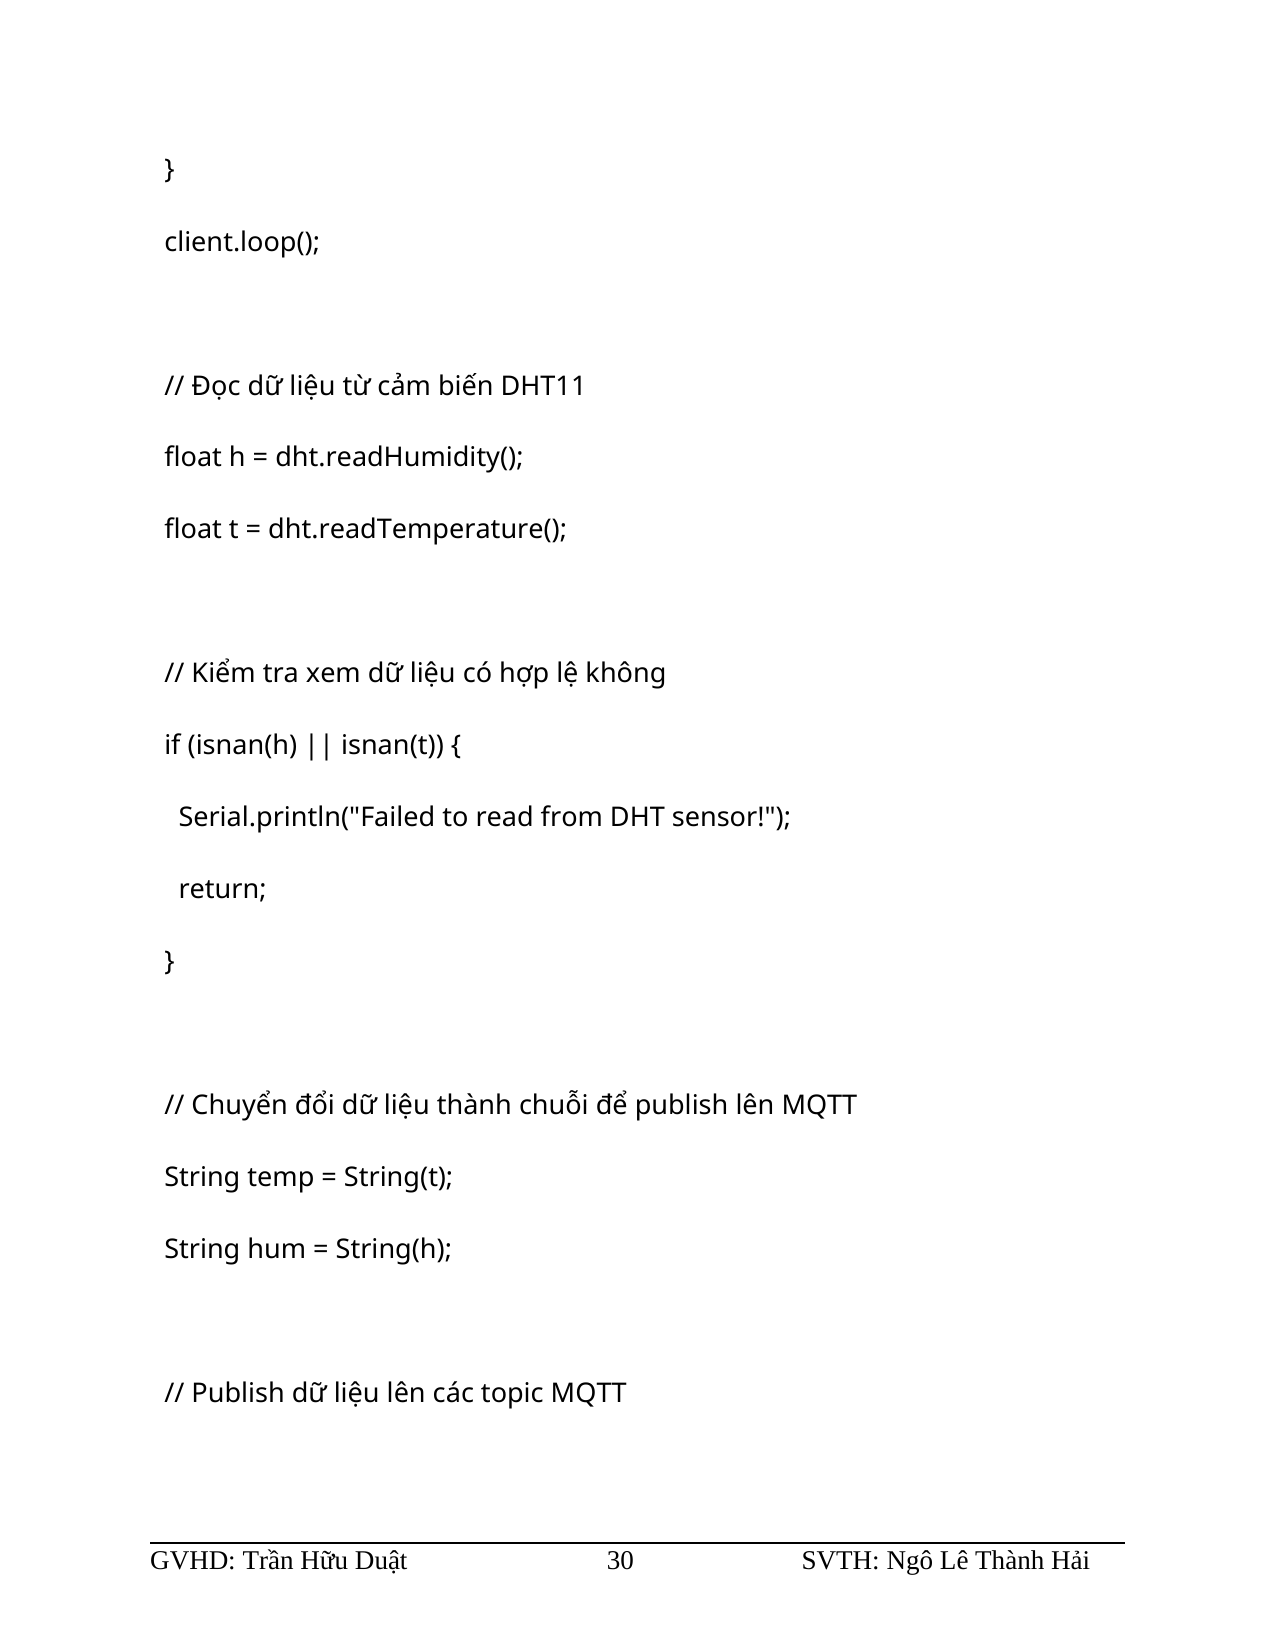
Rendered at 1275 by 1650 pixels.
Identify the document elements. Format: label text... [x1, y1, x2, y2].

text } [150, 150, 1125, 187]
text String hum = String(h); [150, 1230, 1125, 1267]
text // Kiểm tra xem dữ liệu có hợp lệ không [150, 654, 1125, 691]
text float h = dht.readHumidity(); [150, 438, 1125, 475]
text client.loop(); [150, 222, 1125, 259]
text float t = dht.readTemperature(); [150, 510, 1125, 547]
text // Publish dữ liệu lên các topic MQTT [150, 1374, 1125, 1411]
text } [150, 942, 1125, 979]
text // Chuyển đổi dữ liệu thành chuỗi để publish lên MQTT [150, 1086, 1125, 1123]
text String temp = String(t); [150, 1158, 1125, 1194]
text // Đọc dữ liệu từ cảm biến DHT11 [150, 366, 1125, 403]
text Serial.println("Failed to read from DHT sensor!"); [150, 798, 1125, 835]
text return; [150, 870, 1125, 907]
text if (isnan(h) || isnan(t)) { [150, 726, 1125, 763]
